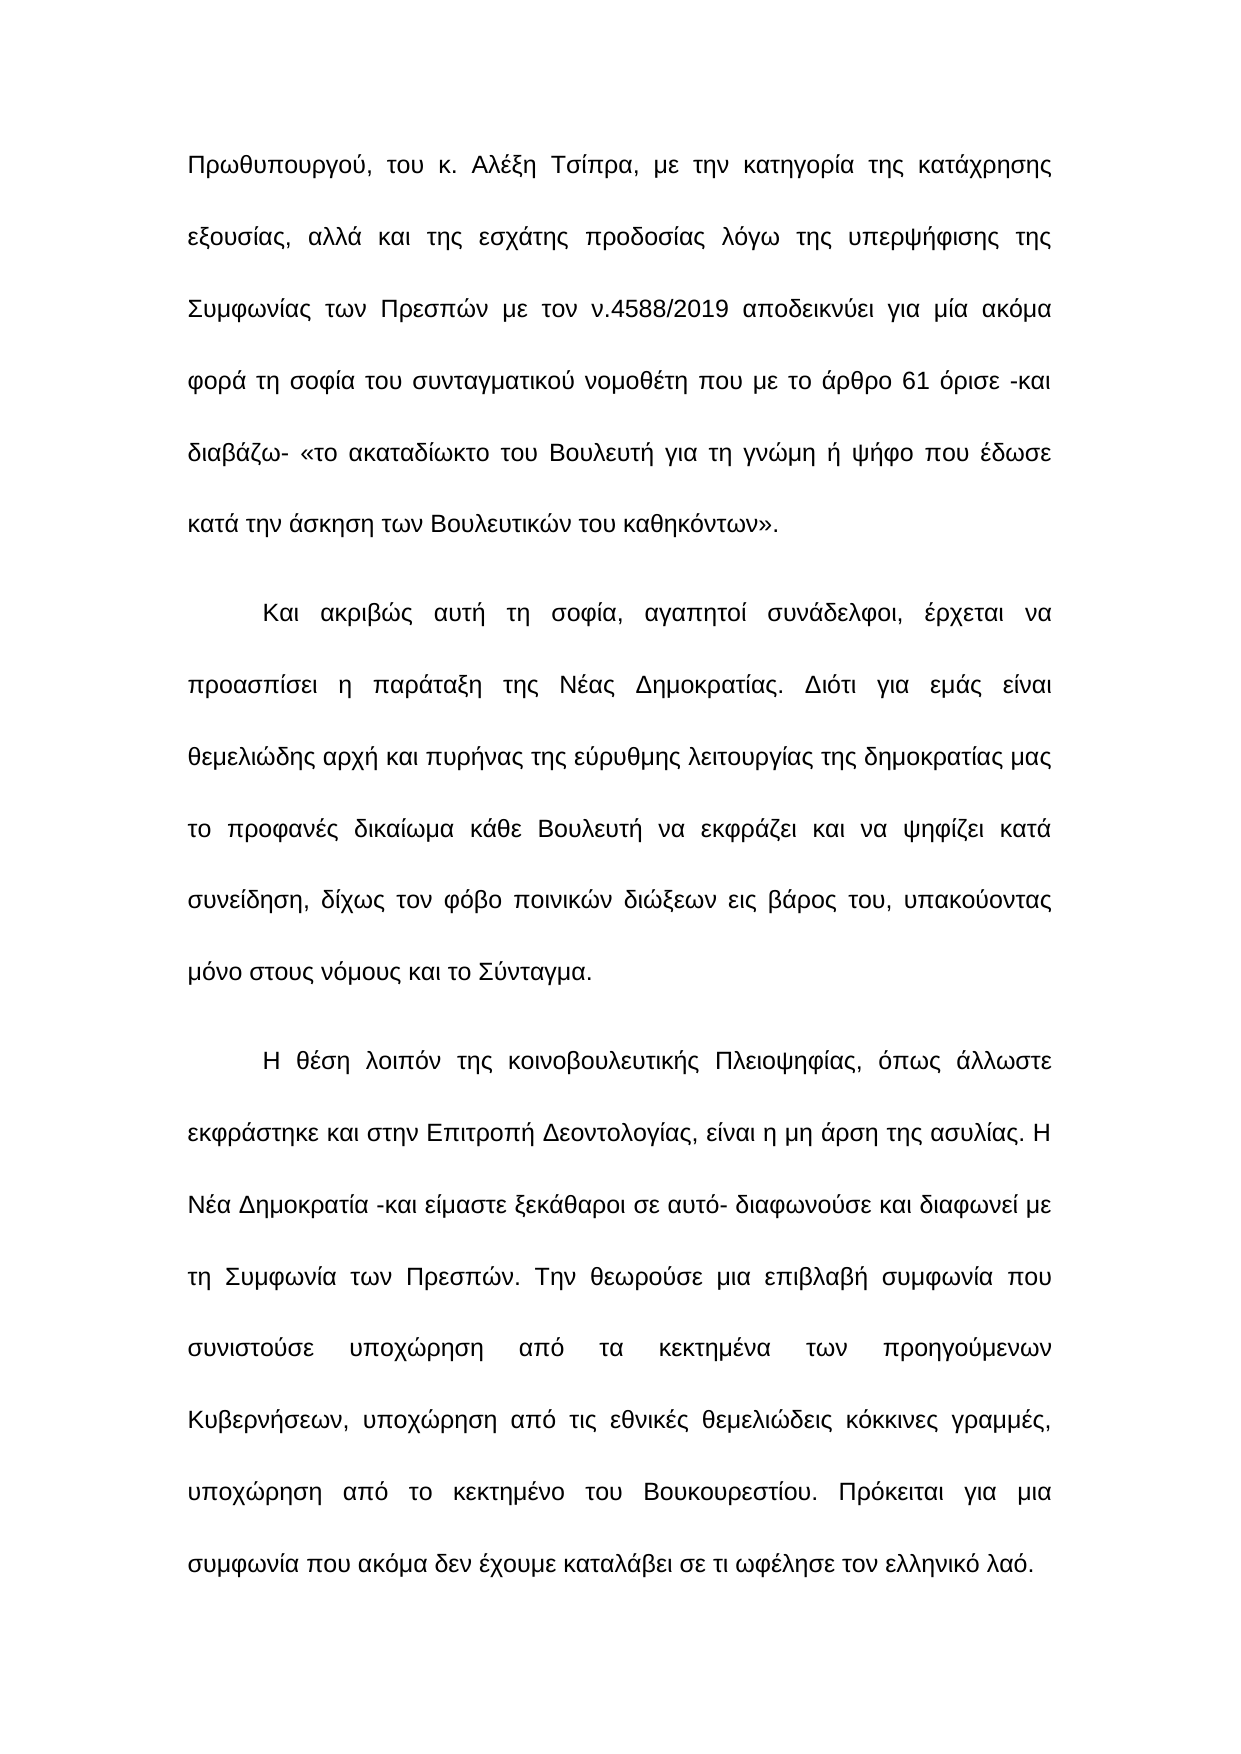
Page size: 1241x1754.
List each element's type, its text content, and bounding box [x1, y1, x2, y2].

text Και ακριβώς αυτή τη σοφία, αγαπητοί συνάδελφοι, έρχεται να προασπίσει η παράταξη της Νέας Δημοκρατίας. Διότι για εμάς είναι θεμελιώδης αρχή και πυρήνας της εύρυθμης λειτουργίας της δημοκρατίας μας το προφανές δικαίωμα κάθε Βουλευτή να εκφράζει και να ψηφίζει κατά συνείδηση, δίχως τον φόβο ποινικών διώξεων εις βάρος του, υπακούοντας μόνο στους νόμους και το Σύνταγμα. [187, 598, 1053, 986]
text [187, 150, 1053, 538]
text Η θέση λοιπόν της κοινοβουλευτικής Πλειοψηφίας, όπως άλλωστε εκφράστηκε και στην Επιτροπή Δεοντολογίας, είναι η μη άρση της ασυλίας. Η Νέα Δημοκρατία -και είμαστε ξεκάθαροι σε αυτό- διαφωνούσε και διαφωνεί με τη Συμφωνία των Πρεσπών. Την θεωρούσε μια επιβλαβή συμφωνία που συνιστούσε υποχώρηση από τα κεκτημένα των προηγούμενων Κυβερνήσεων, υποχώρηση από τις εθνικές θεμελιώδεις κόκκινες γραμμές, υποχώρηση από το κεκτημένο του Βουκουρεστίου. Πρόκειται για μια συμφωνία που ακόμα δεν έχουμε καταλάβει σε τι ωφέλησε τον ελληνικό λαό. [187, 1046, 1053, 1578]
